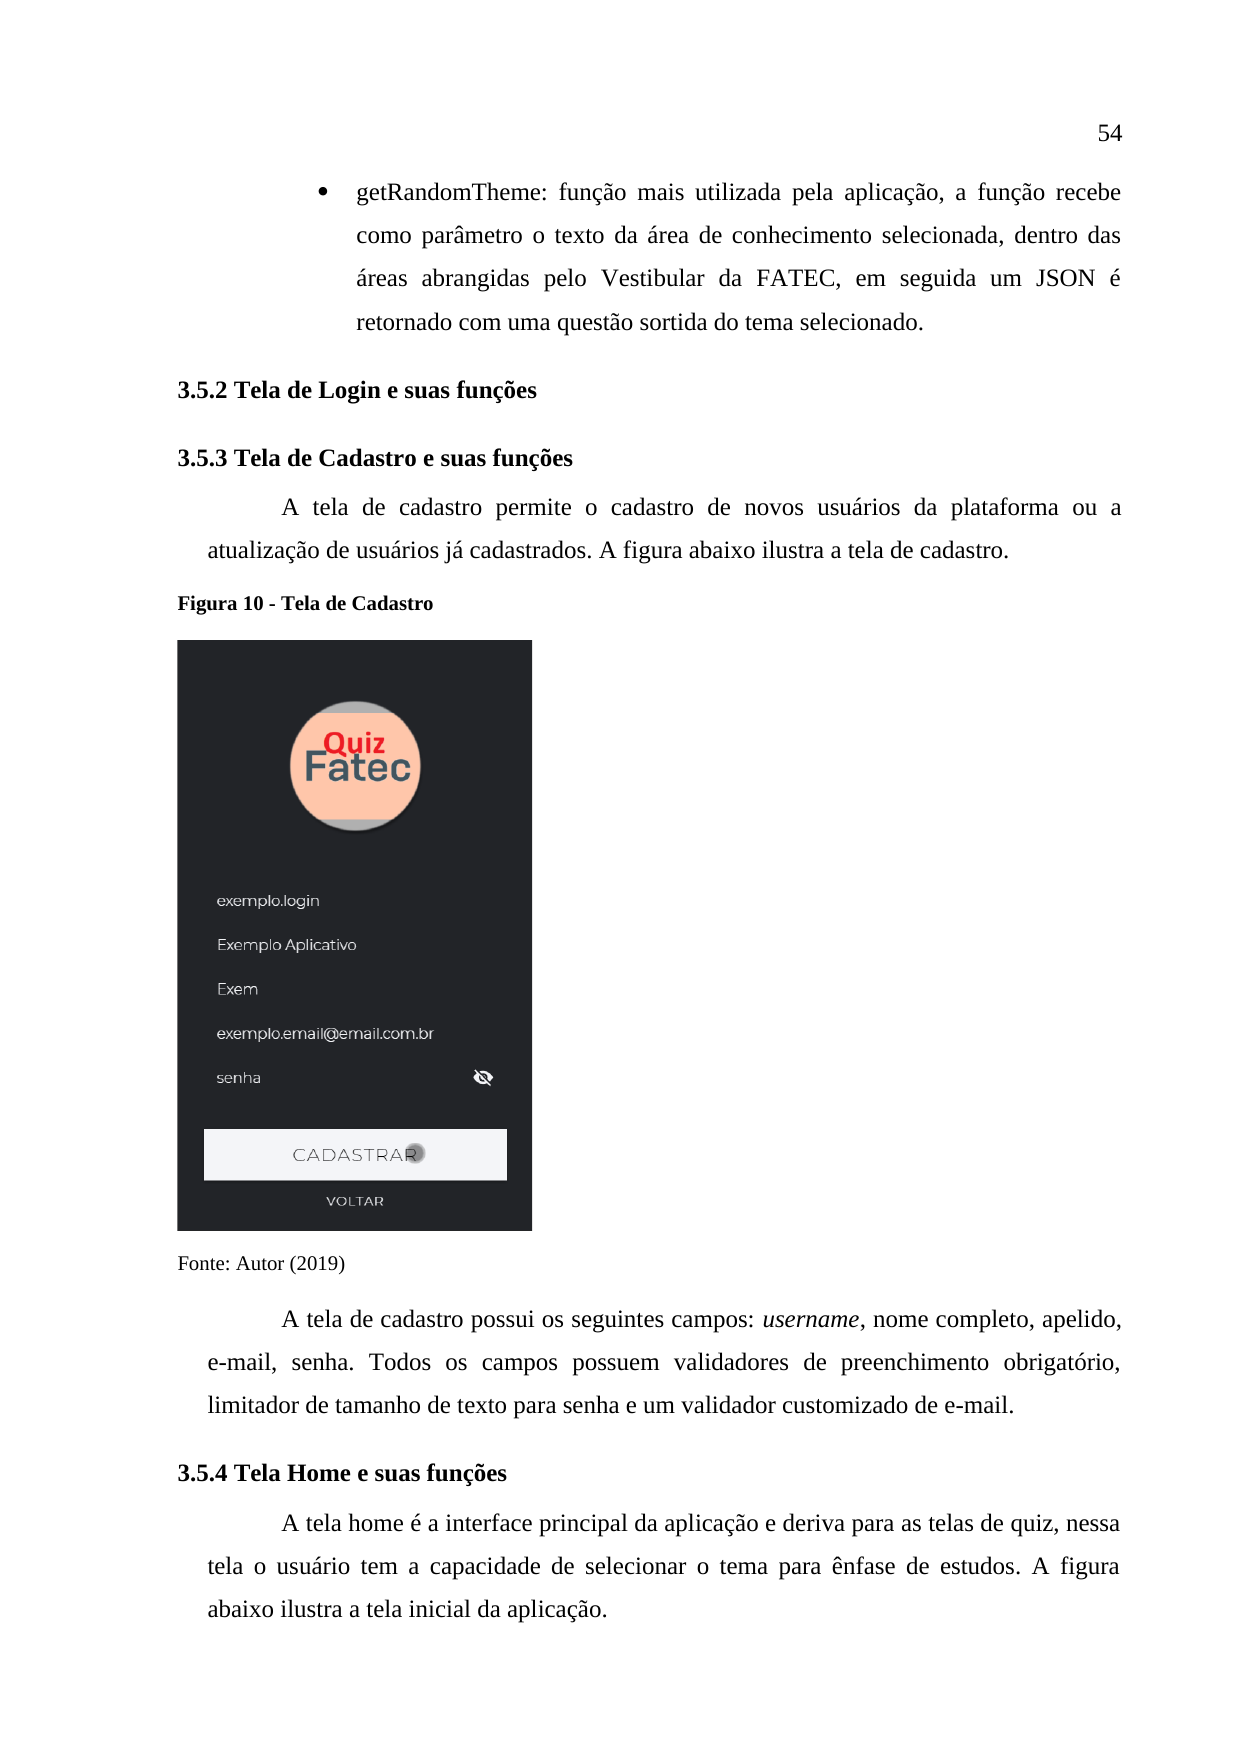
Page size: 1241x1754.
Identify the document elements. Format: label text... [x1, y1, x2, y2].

subtitle 3.5.2 Tela de Login e suas funções [177, 375, 1122, 403]
picture [177, 640, 533, 1231]
text A tela de cadastro possui os seguintes campos: username, nome completo, apelido, e-mail, senha. Todos os campos possuem validadores de preenchimento obrigatório, limitador de tamanho de texto para senha e um validador customizado de e-mail. [207, 1304, 1122, 1419]
subtitle 3.5.4 Tela Home e suas funções [177, 1458, 1122, 1487]
list getRandomTheme: função mais utilizada pela aplicação, a função recebe como parâmetro o texto da área de conhecimento selecionada, dentro das áreas abrangidas pelo Vestibular da FATEC, em seguida um JSON é retornado com uma questão sortida do tema selecionado. [319, 177, 1122, 335]
text Fonte: Autor (2019) [177, 1251, 1122, 1275]
text A tela home é a interface principal da aplicação e deriva para as telas de quiz, nessa tela o usuário tem a capacidade de selecionar o tema para ênfase de estudos. A figura abaixo ilustra a tela inicial da aplicação. [207, 1508, 1122, 1623]
text A tela de cadastro permite o cadastro de novos usuários da plataforma ou a atualização de usuários já cadastrados. A figura abaixo ilustra a tela de cadastro. [207, 492, 1122, 564]
subtitle 3.5.3 Tela de Cadastro e suas funções [177, 443, 1122, 472]
